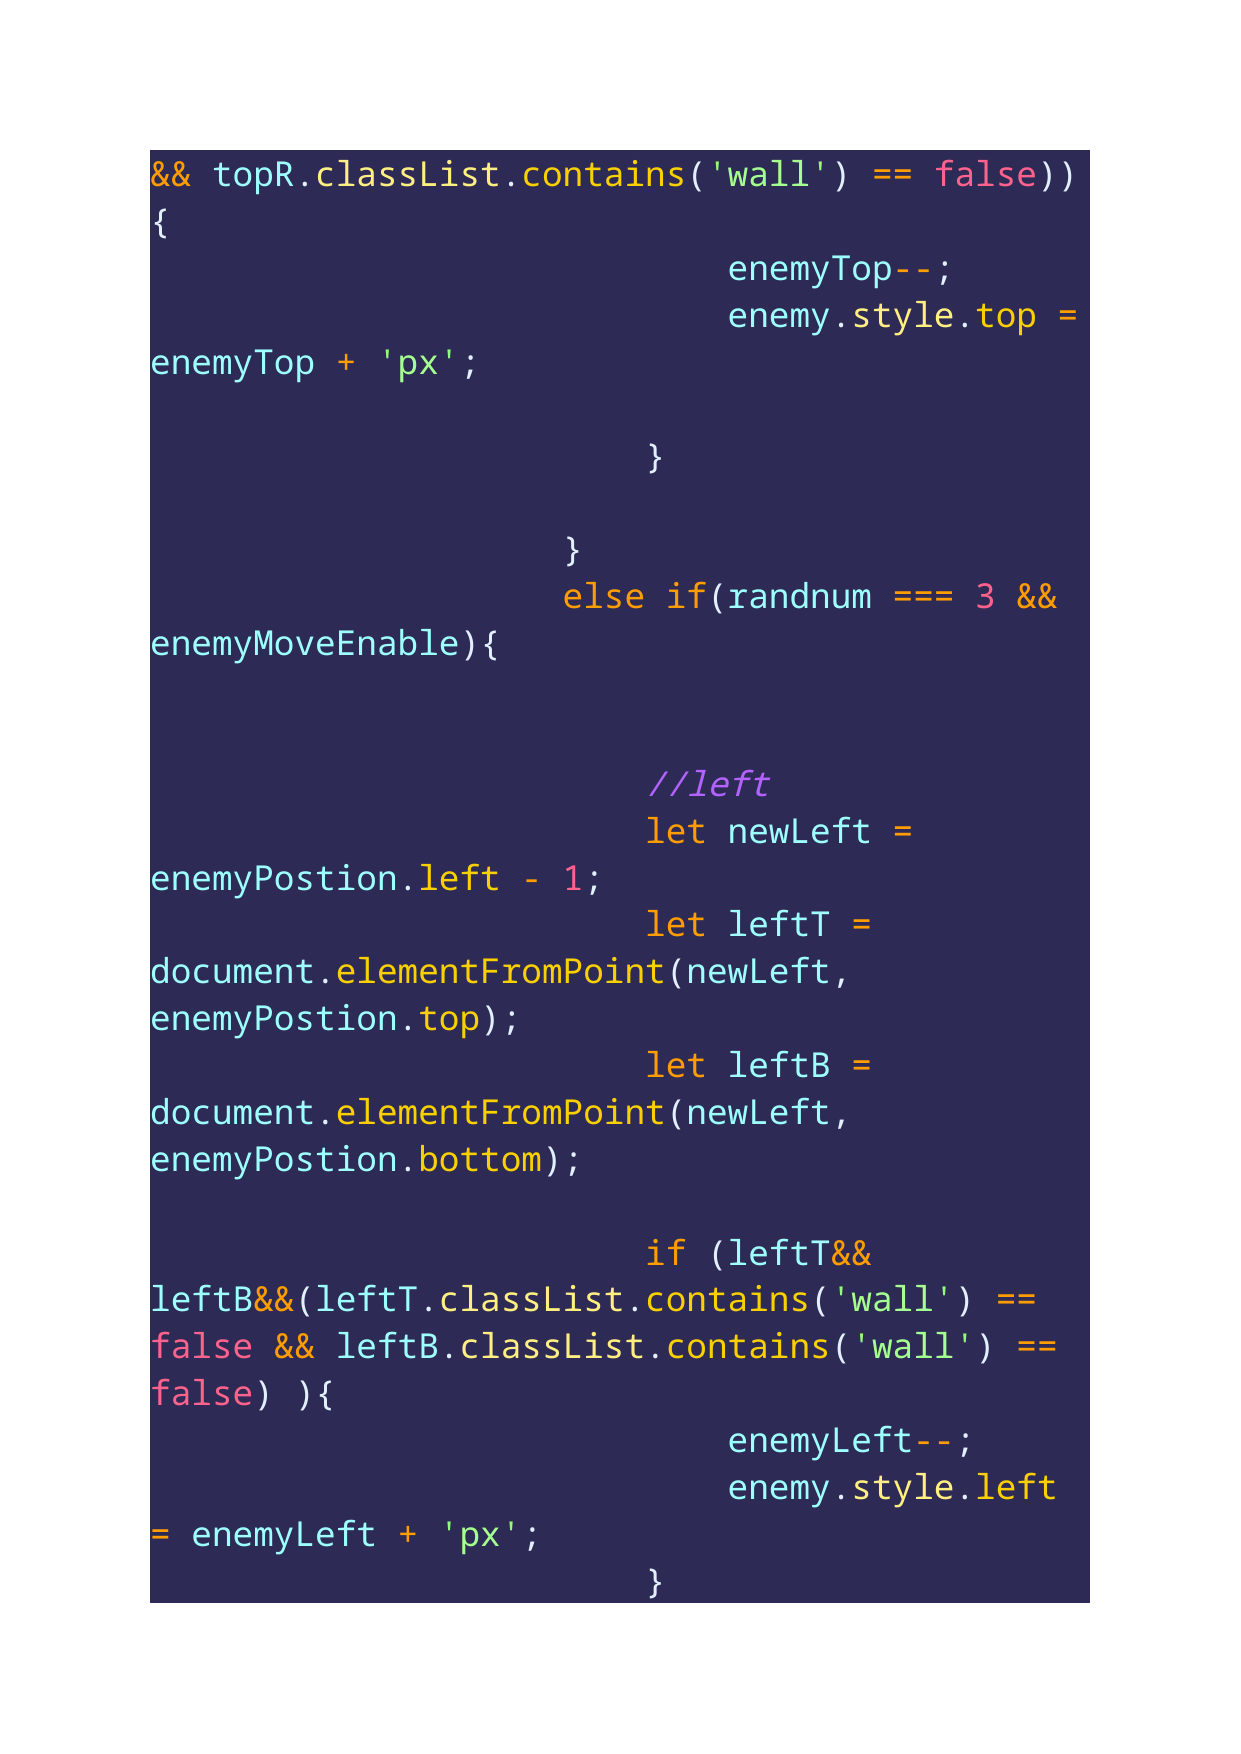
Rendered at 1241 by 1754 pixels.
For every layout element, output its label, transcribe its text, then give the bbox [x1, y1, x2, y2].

text enemy.style.top = enemyTop + 'px'; [150, 291, 1090, 384]
text } [150, 1556, 1090, 1603]
text if (leftT&& leftB&&(leftT.classList.contains('wall') == false && leftB.classList.contains('wall') == false) ){ [150, 1228, 1090, 1416]
text else if(randnum === 3 && enemyMoveEnable){ [150, 572, 1090, 666]
text //left [150, 759, 1090, 806]
text let leftB = document.elementFromPoint(newLeft, enemyPostion.bottom); [150, 1041, 1090, 1181]
text } [150, 431, 1090, 478]
text enemyLeft--; [150, 1416, 1090, 1462]
text enemyTop--; [150, 244, 1090, 291]
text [150, 150, 1090, 244]
text } [150, 525, 1090, 572]
text let leftT = document.elementFromPoint(newLeft, enemyPostion.top); [150, 900, 1090, 1041]
text let newLeft = enemyPostion.left - 1; [150, 806, 1090, 900]
text enemy.style.left = enemyLeft + 'px'; [150, 1462, 1090, 1556]
